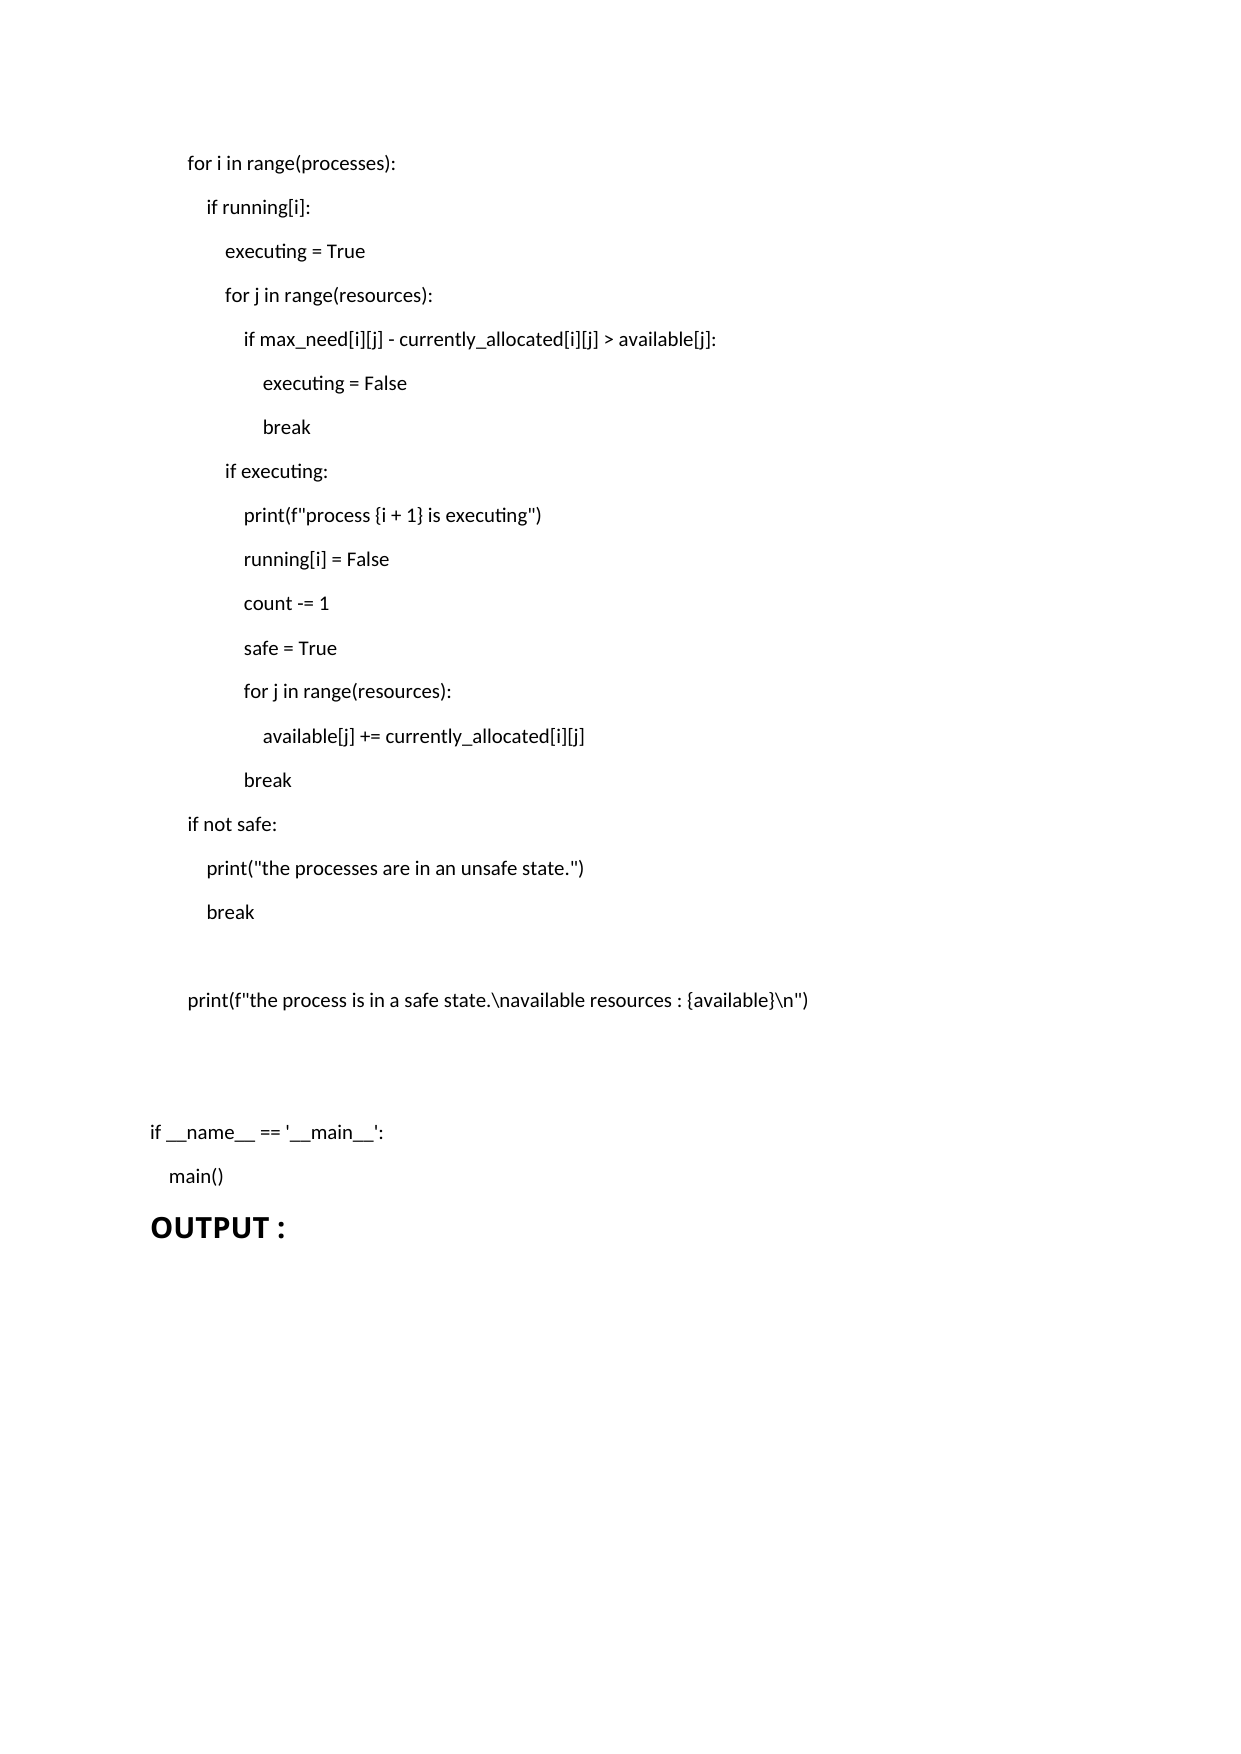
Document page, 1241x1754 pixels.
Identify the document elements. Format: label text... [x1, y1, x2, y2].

text main() [150, 1163, 1090, 1189]
text break [150, 767, 1090, 792]
text executing = True [150, 238, 1090, 263]
text print(f"the process is in a safe state.\navailable resources : {available}\n") [150, 987, 1090, 1013]
text break [150, 414, 1090, 440]
text safe = True [150, 635, 1090, 660]
text if max_need[i][j] - currently_allocated[i][j] > available[j]: [150, 326, 1090, 352]
text if executing: [150, 458, 1090, 484]
text executing = False [150, 370, 1090, 396]
text print("the processes are in an unsafe state.") [150, 855, 1090, 880]
text for j in range(resources): [150, 679, 1090, 704]
text for i in range(processes): [150, 150, 1090, 175]
text available[j] += currently_allocated[i][j] [150, 723, 1090, 748]
text if not safe: [150, 811, 1090, 836]
text if __name__ == '__main__': [150, 1119, 1090, 1145]
text if running[i]: [150, 194, 1090, 219]
text break [150, 899, 1090, 924]
text count -= 1 [150, 591, 1090, 616]
text print(f"process {i + 1} is executing") [150, 502, 1090, 528]
text OUTPUT : [150, 1207, 1090, 1247]
text running[i] = False [150, 547, 1090, 572]
text for j in range(resources): [150, 282, 1090, 308]
